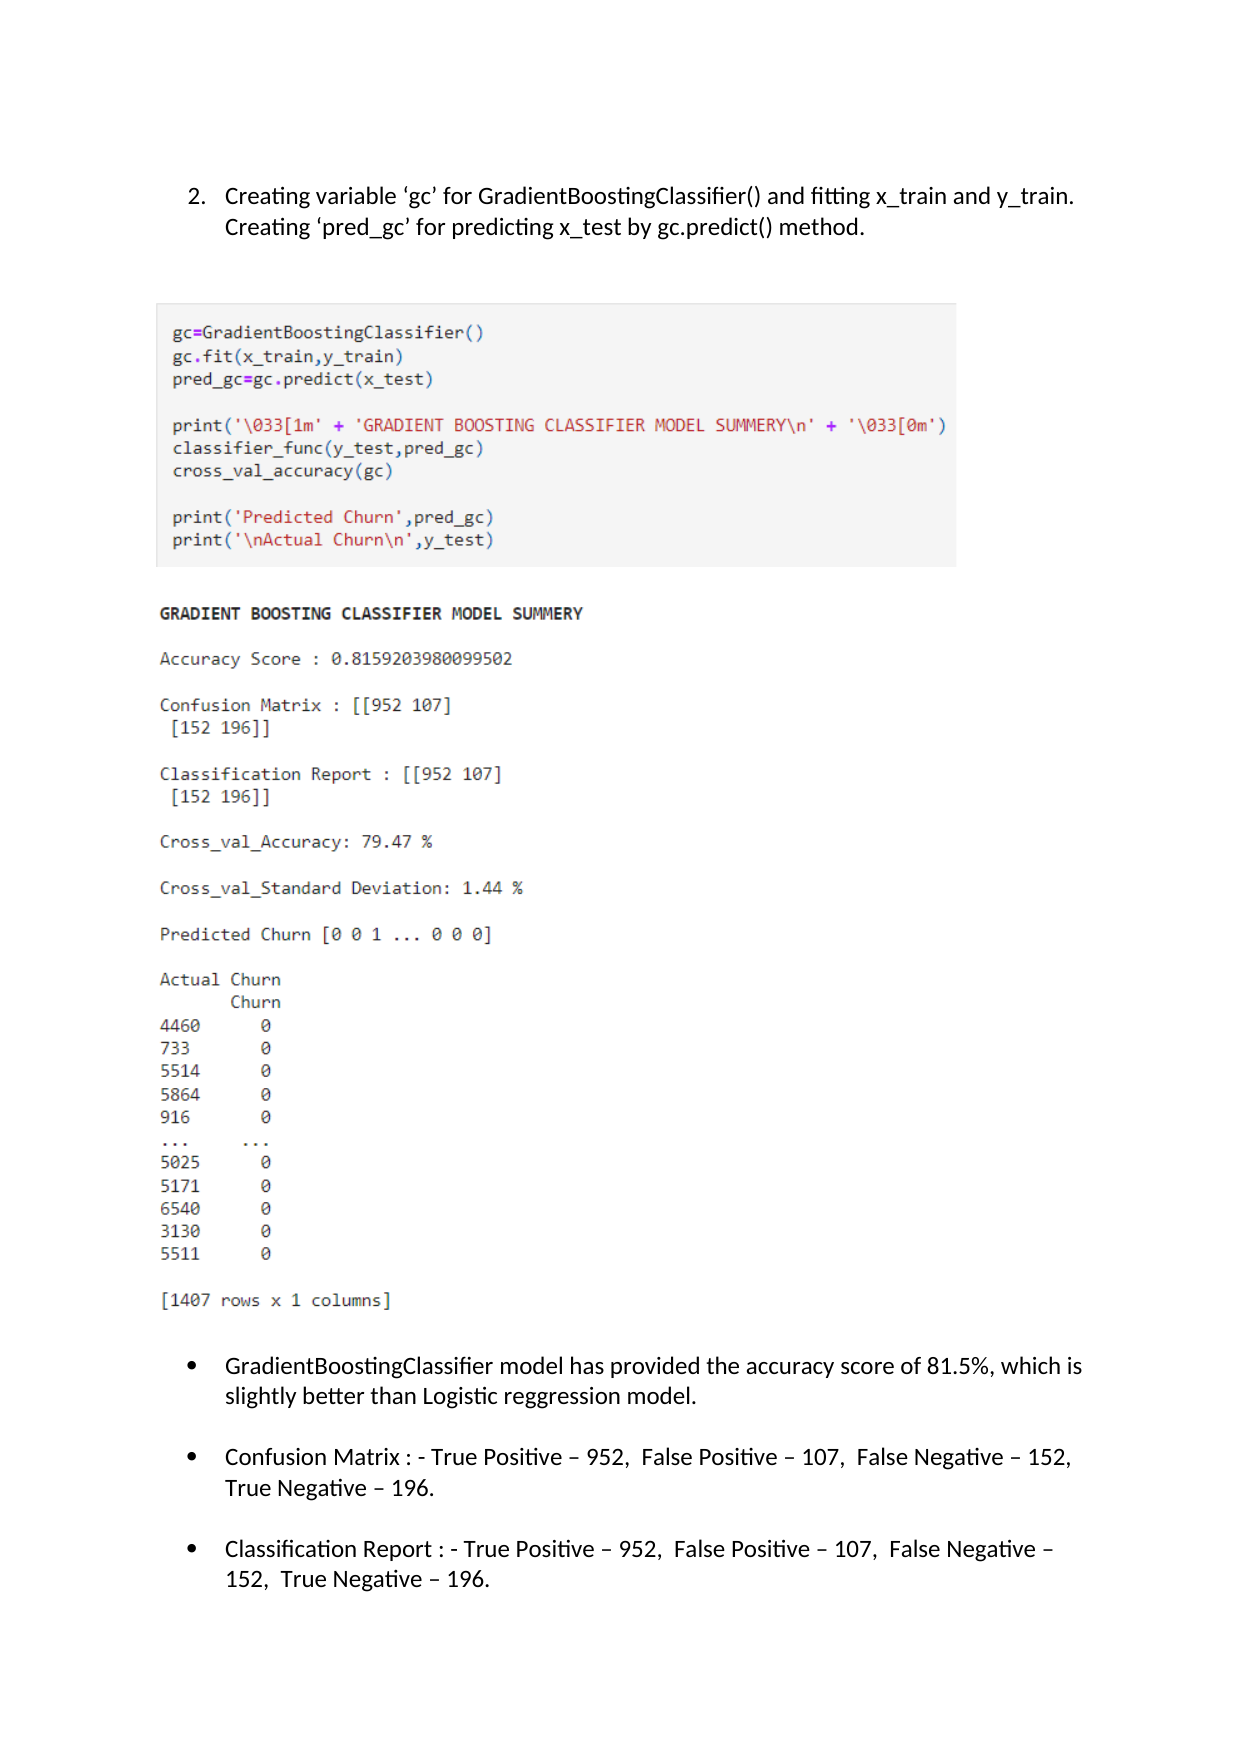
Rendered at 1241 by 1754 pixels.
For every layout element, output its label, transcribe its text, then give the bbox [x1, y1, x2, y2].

list Creating variable ‘gc’ for GradientBoostingClassifier() and fitting x_train and y_train. Creating ‘pred_gc’ for predicting x_test by gc.predict() method. [187, 181, 1090, 242]
list GradientBoostingClassifier model has provided the accuracy score of 81.5%, which is slightly better than Logistic reggression model. [187, 1350, 1090, 1411]
picture [150, 596, 595, 1320]
picture [150, 302, 957, 567]
list Classification Report : - True Positive – 952, False Positive – 107, False Negative – 152, True Negative – 196. [187, 1533, 1090, 1594]
list Confusion Matrix : - True Positive – 952, False Positive – 107, False Negative – 152, True Negative – 196. [187, 1441, 1090, 1502]
